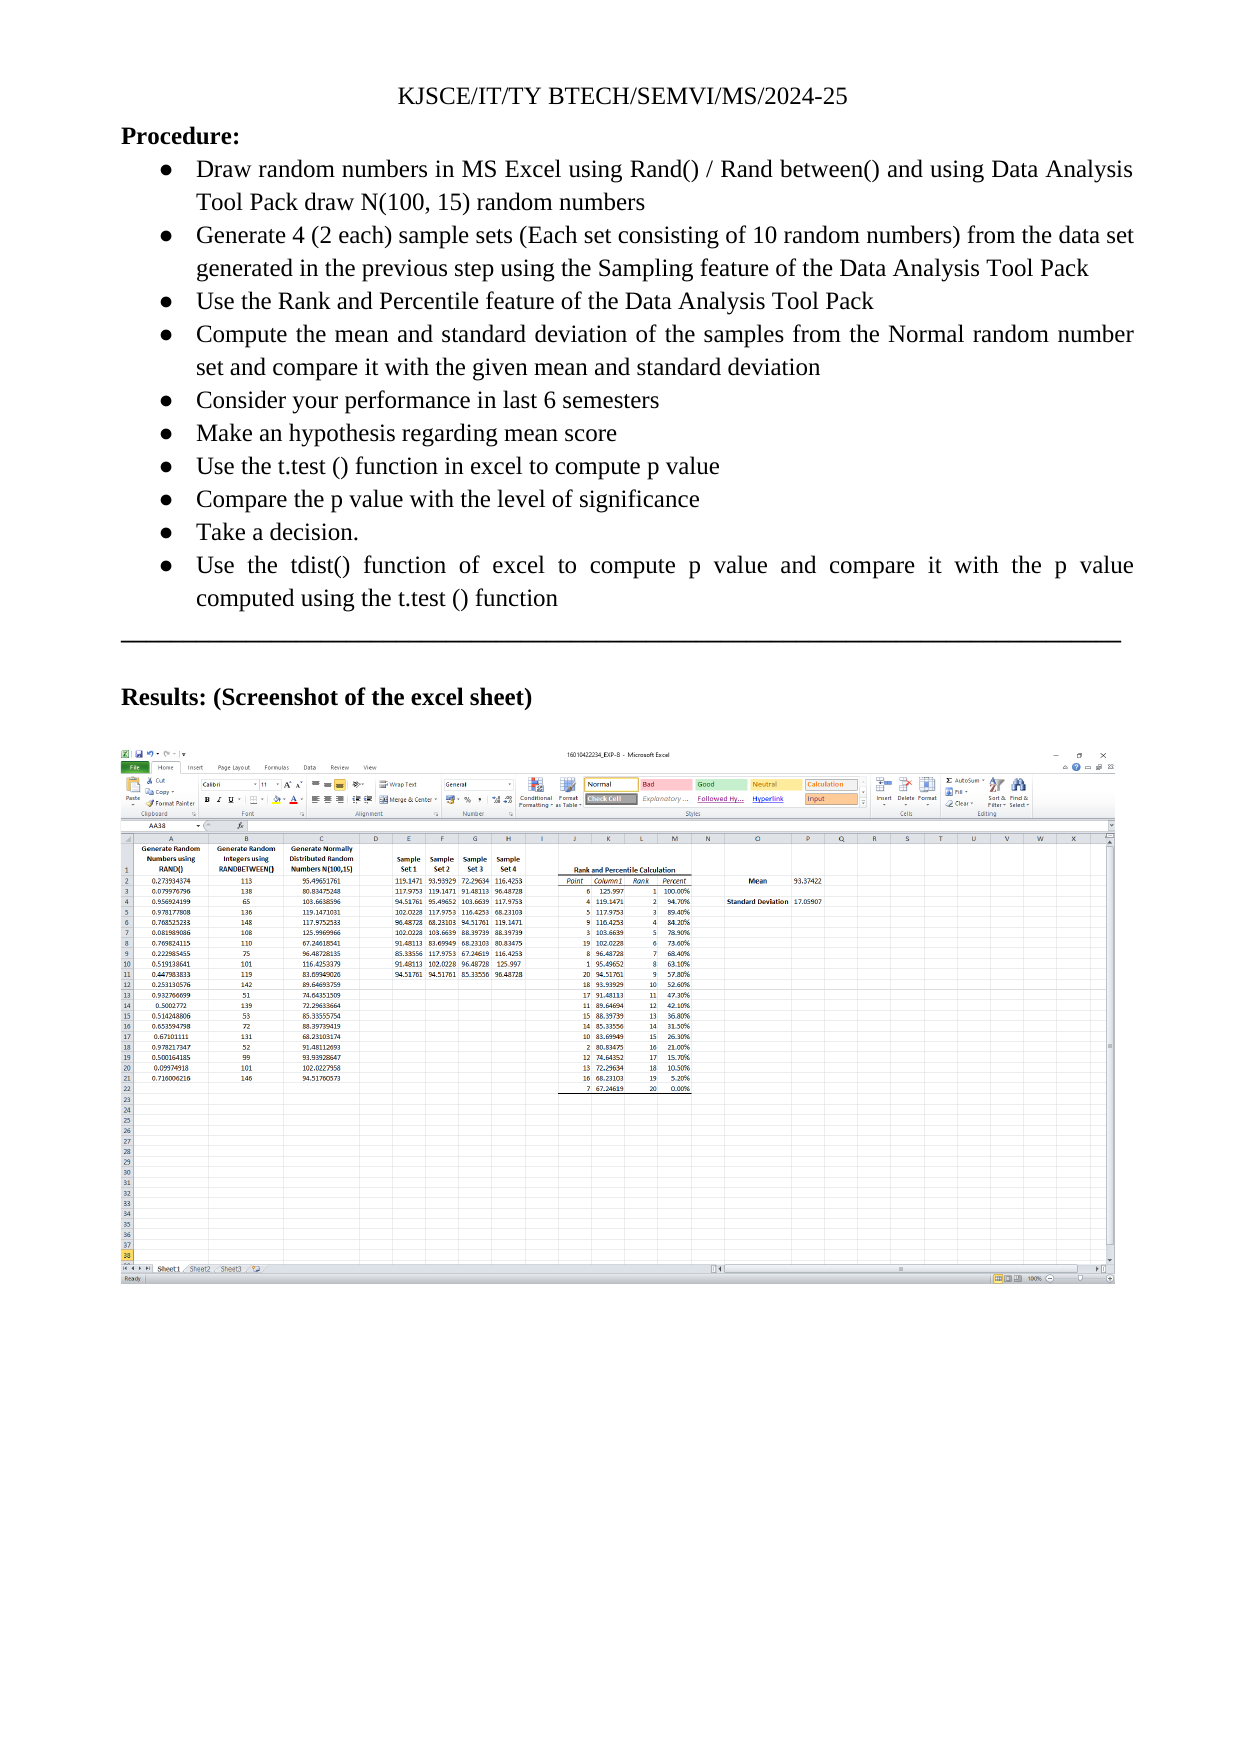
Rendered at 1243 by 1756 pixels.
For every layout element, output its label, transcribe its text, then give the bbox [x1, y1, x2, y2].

text Procedure: [121, 121, 1135, 149]
list Generate 4 (2 each) sample sets (Each set consisting of 10 random numbers) from the data set generated in the previous step using the Sampling feature of the Data Analysis Tool Pack [158, 220, 1135, 282]
text Results: (Screenshot of the excel sheet) [121, 682, 1135, 711]
list Consider your performance in last 6 semesters [158, 385, 1135, 414]
list Take a decision. [158, 517, 1135, 546]
list Compute the mean and standard deviation of the samples from the Normal random number set and compare it with the given mean and standard deviation [158, 319, 1135, 381]
list Draw random numbers in MS Excel using Rand() / Rand between() and using Data Analysis Tool Pack draw N(100, 15) random numbers [158, 154, 1135, 216]
list Make an hypothesis regarding mean score [158, 418, 1135, 447]
list Use the tdist() function of excel to compute p value and compare it with the p value computed using the t.test () function [158, 550, 1135, 612]
list Use the t.test () function in excel to compute p value [158, 451, 1135, 480]
picture [120, 748, 1115, 1284]
text ________________________________________________________________________________ [121, 616, 1135, 645]
list Use the Rank and Percentile feature of the Data Analysis Tool Pack [158, 286, 1135, 315]
list Compare the p value with the level of significance [158, 484, 1135, 513]
